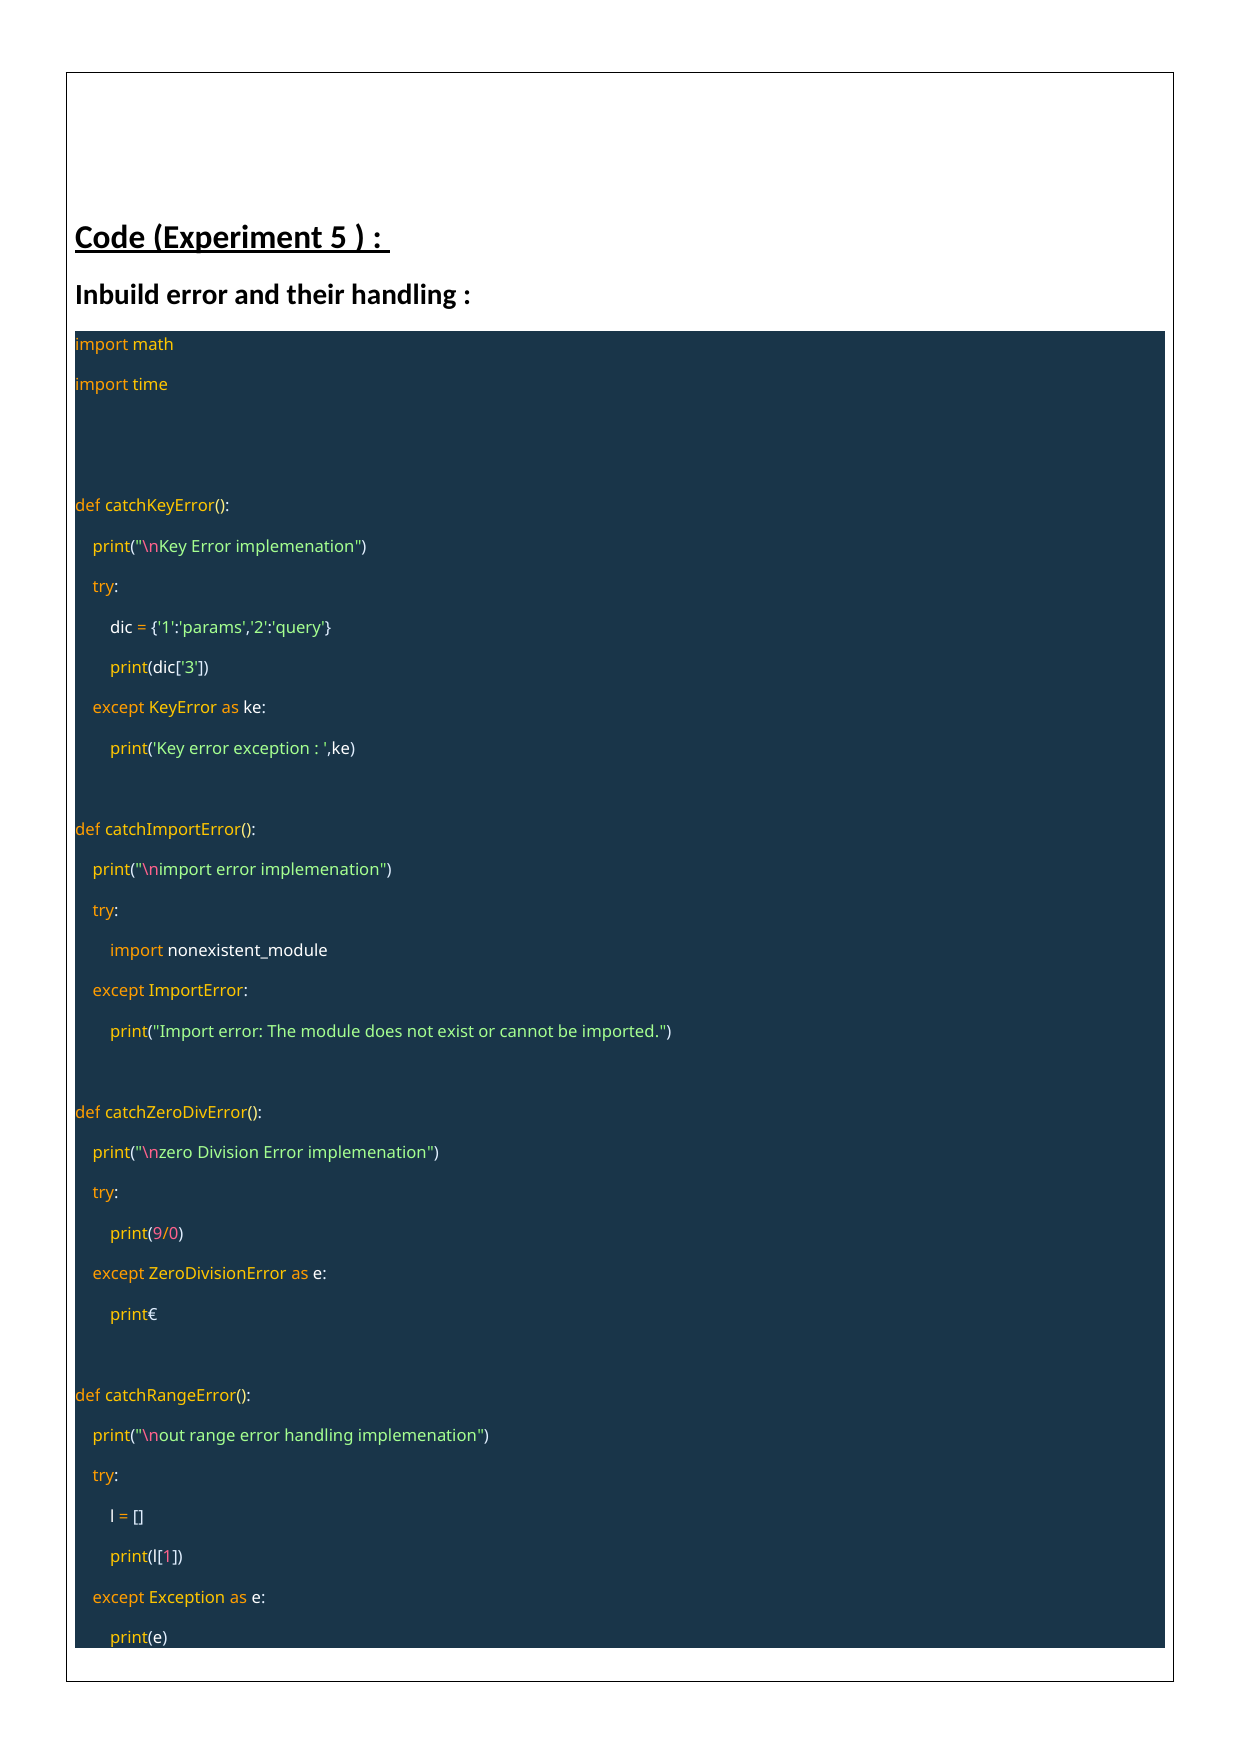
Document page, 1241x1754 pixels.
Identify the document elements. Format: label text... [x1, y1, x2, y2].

text print("\nKey Error implemenation") [75, 533, 1165, 557]
text except Exception as e: [75, 1584, 1165, 1608]
text print(l[1]) [75, 1544, 1165, 1568]
text l = [] [75, 1503, 1165, 1527]
text print€ [75, 1301, 1165, 1325]
text try: [75, 1180, 1165, 1204]
text print("\nout range error handling implemenation") [75, 1423, 1165, 1446]
text print(e) [75, 1625, 1165, 1648]
text import math [75, 331, 1165, 355]
text def catchZeroDivError(): [75, 1099, 1165, 1123]
text except ZeroDivisionError as e: [75, 1261, 1165, 1285]
text Inbuild error and their handling : [75, 276, 1165, 312]
text print(dic['3']) [75, 655, 1165, 678]
text def catchImportError(): [75, 816, 1165, 840]
text try: [75, 574, 1165, 598]
text try: [75, 897, 1165, 921]
text print('Key error exception : ',ke) [75, 736, 1165, 759]
text def catchKeyError(): [75, 493, 1165, 517]
text except ImportError: [75, 978, 1165, 1002]
text except KeyError as ke: [75, 695, 1165, 719]
text print("Import error: The module does not exist or cannot be imported.") [75, 1018, 1165, 1042]
text def catchRangeError(): [75, 1382, 1165, 1406]
text print(9/0) [75, 1221, 1165, 1244]
text import nonexistent_module [75, 938, 1165, 961]
text print("\nzero Division Error implemenation") [75, 1140, 1165, 1163]
text print("\nimport error implemenation") [75, 857, 1165, 881]
text Code (Experiment 5 ) : [75, 216, 1165, 256]
text import time [75, 372, 1165, 396]
text try: [75, 1463, 1165, 1487]
text dic = {'1':'params','2':'query'} [75, 614, 1165, 638]
